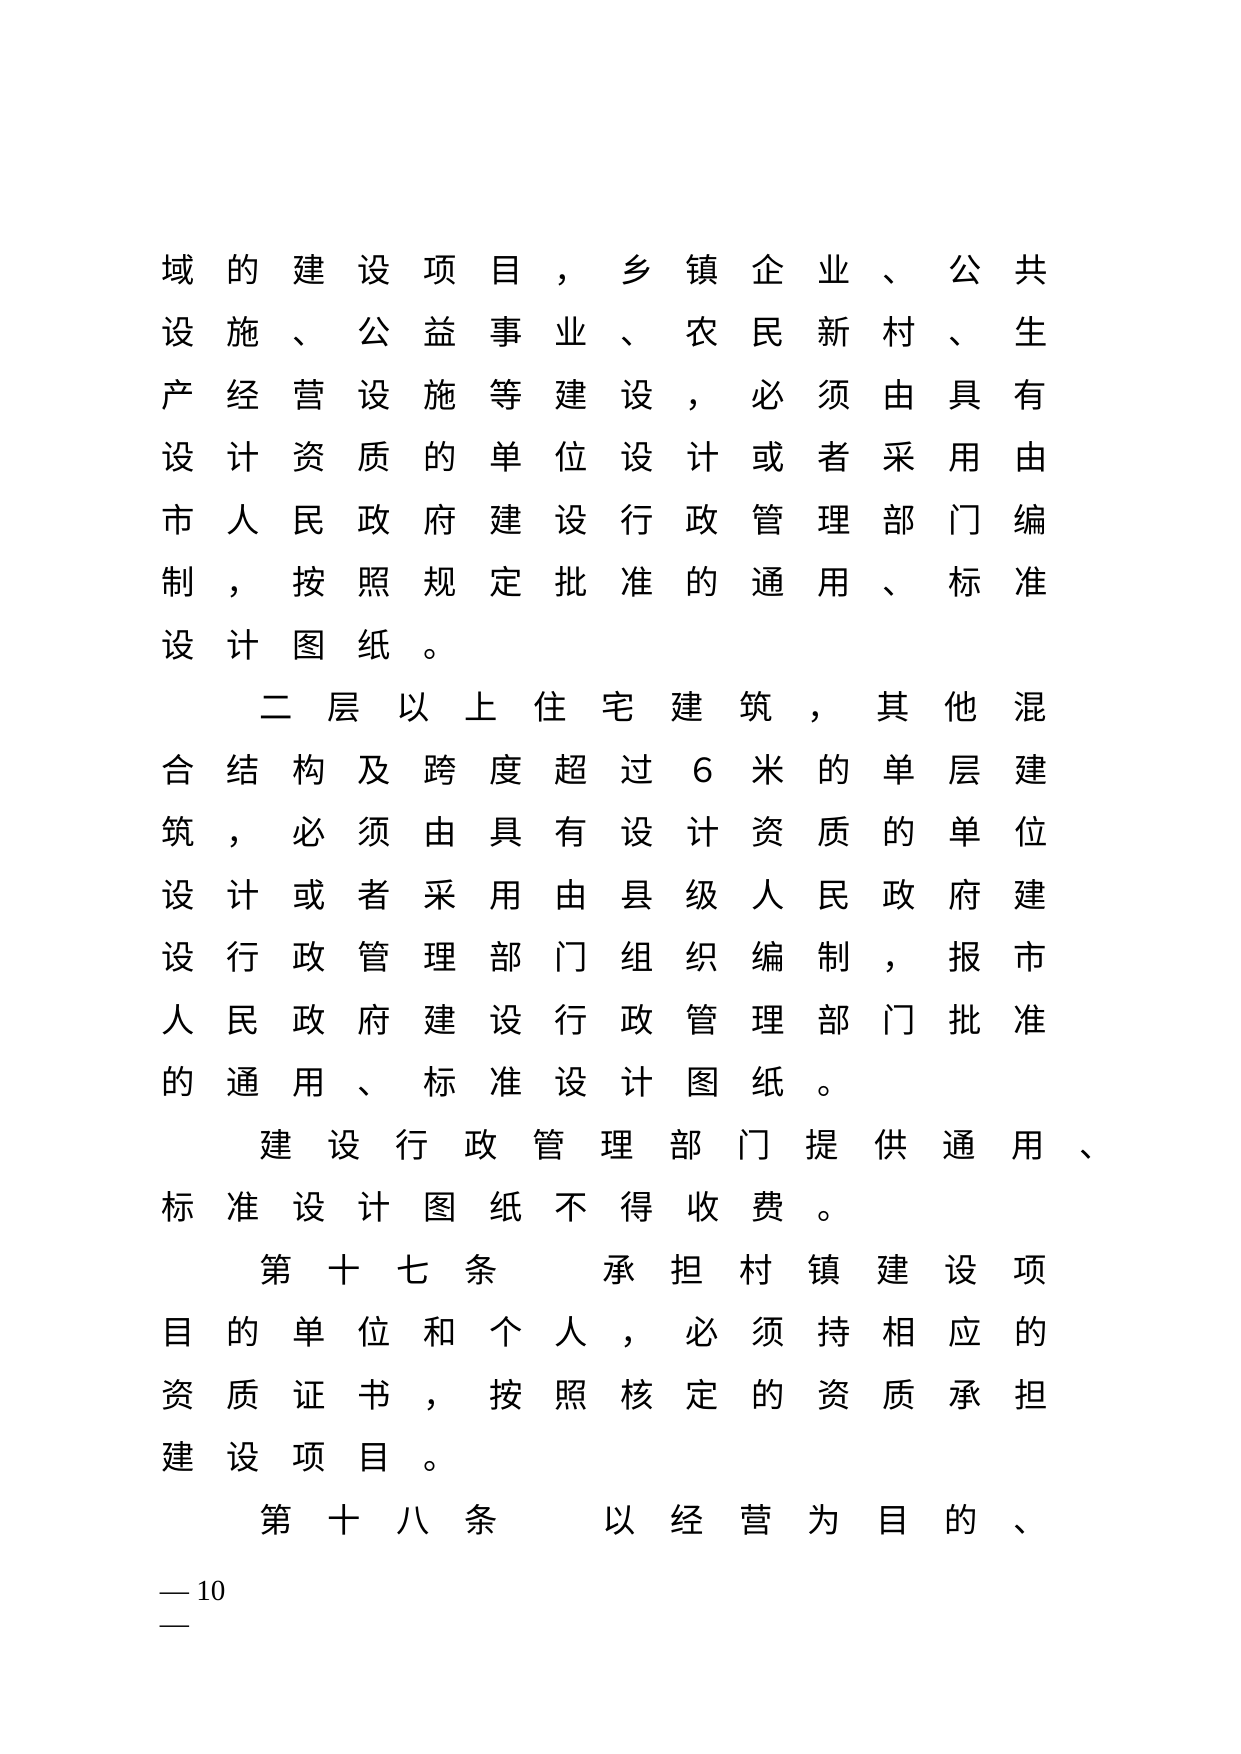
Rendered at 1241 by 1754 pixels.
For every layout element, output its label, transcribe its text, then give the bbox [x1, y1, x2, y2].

text 二层以上住宅建筑，其他混合结构及跨度超过６米的单层建筑，必须由具有设计资质的单位设计或者采用由县级人民政府建设行政管理部门组织编制，报市人民政府建设行政管理部门批准的通用、标准设计图纸。 [161, 674, 1079, 1111]
text 建设行政管理部门提供通用、标准设计图纸不得收费。 [161, 1111, 1079, 1236]
text 第十七条 承担村镇建设项目的单位和个人，必须持相应的资质证书，按照核定的资质承担建设项目。 [161, 1236, 1079, 1486]
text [161, 1486, 1079, 1549]
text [161, 236, 1079, 674]
